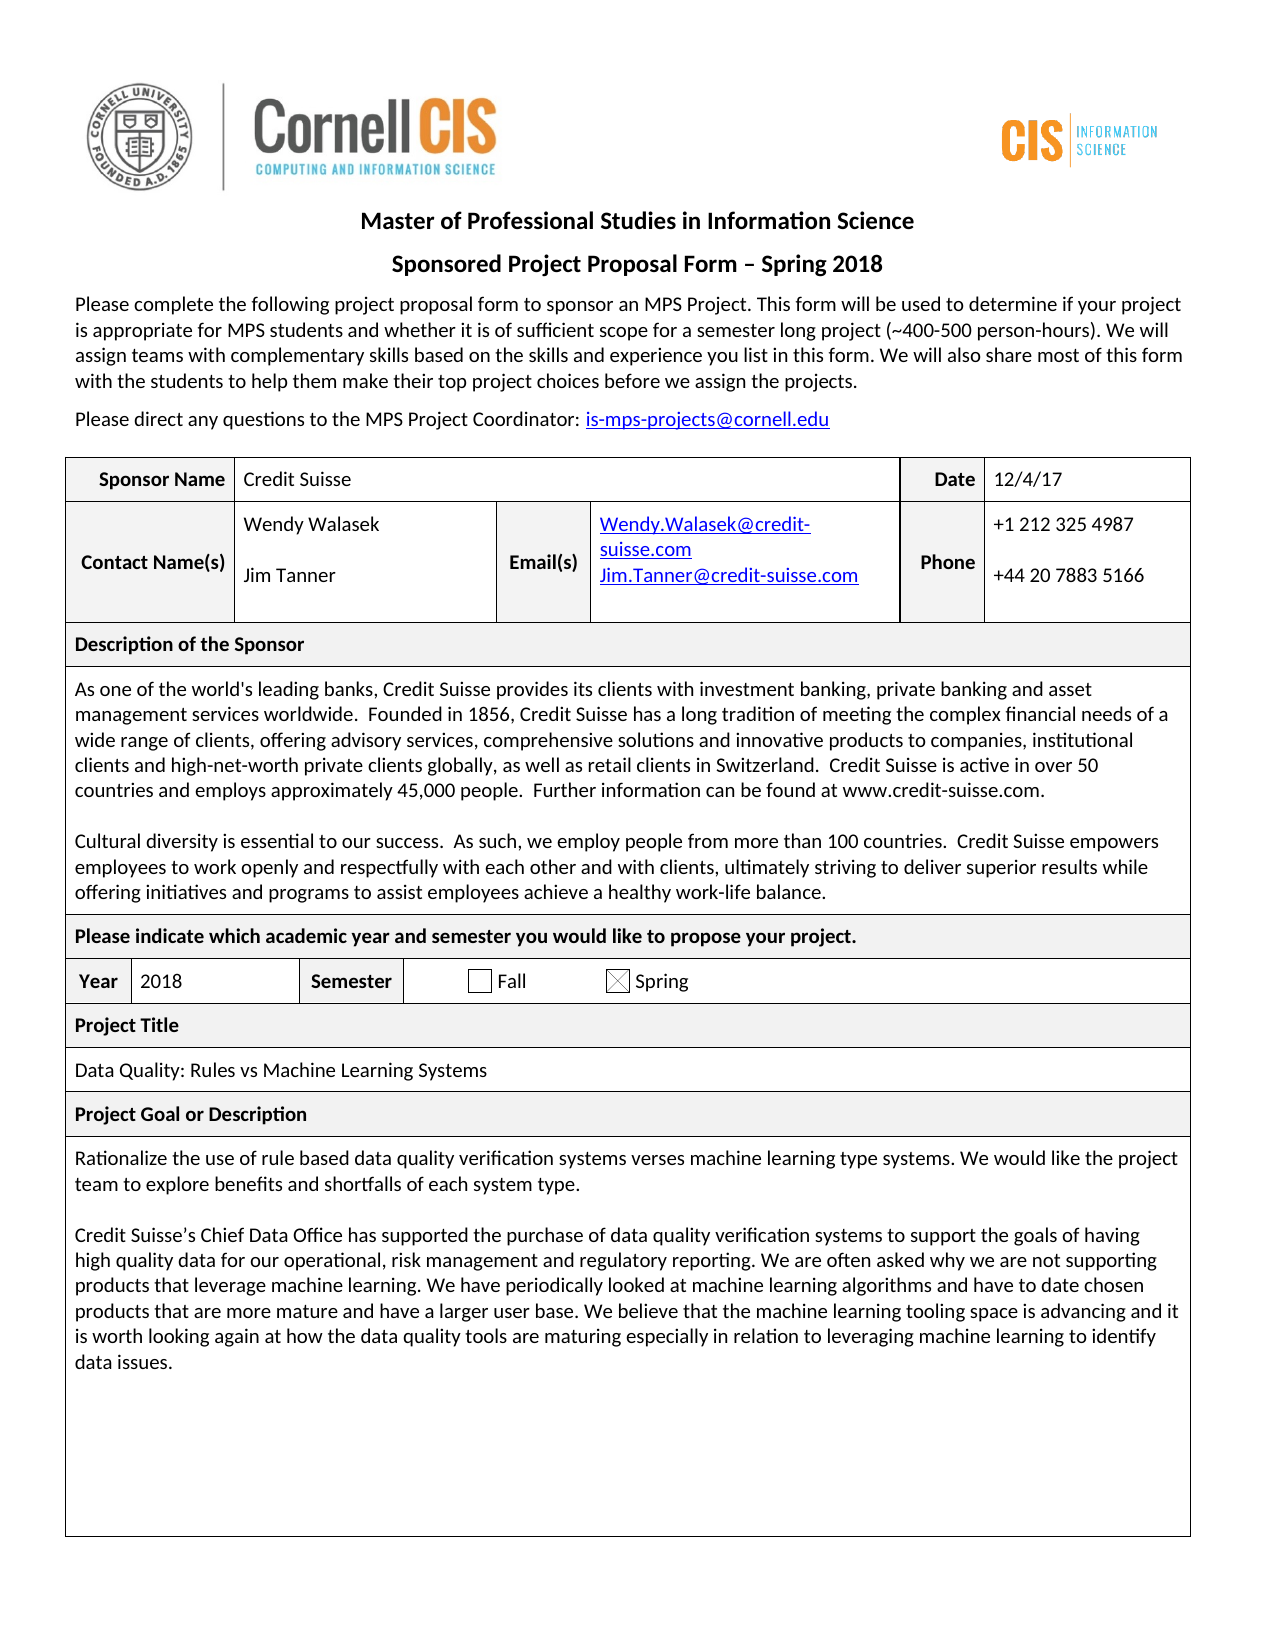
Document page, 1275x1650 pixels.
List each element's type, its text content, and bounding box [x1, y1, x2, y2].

table_cell Year [66, 959, 131, 1002]
table_cell Description of the Sponsor [66, 623, 1190, 666]
table_cell 2018 [132, 959, 299, 1002]
table_header Credit Suisse [235, 458, 899, 501]
table_header Sponsor Name [66, 458, 234, 501]
table_cell Please indicate which academic year and semester you would like to propose your project. [66, 915, 1190, 958]
table_cell Project Goal or Description [66, 1092, 1190, 1136]
table_cell +1 212 325 4987 +44 20 7883 5166 [985, 502, 1190, 622]
table_cell As one of the world's leading banks, Credit Suisse provides its clients with investment banking, private banking and asset management services worldwide. Founded in 1856, Credit Suisse has a long tradition of meeting the complex financial needs of a wide range of clients, offering advisory services, comprehensive solutions and innovative products to companies, institutional clients and high-net-worth private clients globally, as well as retail clients in Switzerland. Credit Suisse is active in over 50 countries and employs approximately 45,000 people. Further information can be found at www.credit-suisse.com. Cultural diversity is essential to our success. As such, we employ people from more than 100 countries. Credit Suisse empowers employees to work openly and respectfully with each other and with clients, ultimately striving to deliver superior results while offering initiatives and programs to assist employees achieve a healthy work-life balance. [66, 667, 1190, 914]
table_cell Project Title [66, 1004, 1190, 1047]
table_cell Data Quality: Rules vs Machine Learning Systems [66, 1048, 1190, 1091]
table_cell Fall [404, 959, 591, 1002]
table_cell [703, 959, 1190, 1002]
table_cell Spring [591, 959, 703, 1002]
picture [75, 75, 507, 199]
table_cell Phone [901, 502, 984, 622]
table_cell Rationalize the use of rule based data quality verification systems verses machine learning type systems. We would like the project team to explore benefits and shortfalls of each system type. Credit Suisse’s Chief Data Office has supported the purchase of data quality verification systems to support the goals of having high quality data for our operational, risk management and regulatory reporting. We are often asked why we are not supporting products that leverage machine learning. We have periodically looked at machine learning algorithms and have to date chosen products that are more mature and have a larger user base. We believe that the machine learning tooling space is advancing and it is worth looking again at how the data quality tools are maturing especially in relation to leveraging machine learning to identify data issues. [66, 1137, 1190, 1536]
table_cell Wendy.Walasek@credit-suisse.com Jim.Tanner@credit-suisse.com [591, 502, 899, 622]
table_cell Contact Name(s) [66, 502, 234, 622]
picture [957, 75, 1200, 206]
table_cell Wendy Walasek Jim Tanner [235, 502, 496, 622]
subtitle Sponsored Project Proposal Form – Spring 2018 [75, 248, 1200, 279]
table_cell Semester [300, 959, 403, 1002]
table_cell Email(s) [497, 502, 590, 622]
table_header 12/4/17 [985, 458, 1190, 501]
text Please direct any questions to the MPS Project Coordinator: is-mps-projects@cornell.edu [75, 406, 1200, 431]
table_header Date [901, 458, 984, 501]
text Please complete the following project proposal form to sponsor an MPS Project. This form will be used to determine if your project is appropriate for MPS students and whether it is of sufficient scope for a semester long project (~400-500 person-hours). We will assign teams with complementary skills based on the skills and experience you list in this form. We will also share most of this form with the students to help them make their top project choices before we assign the projects. [75, 292, 1200, 393]
